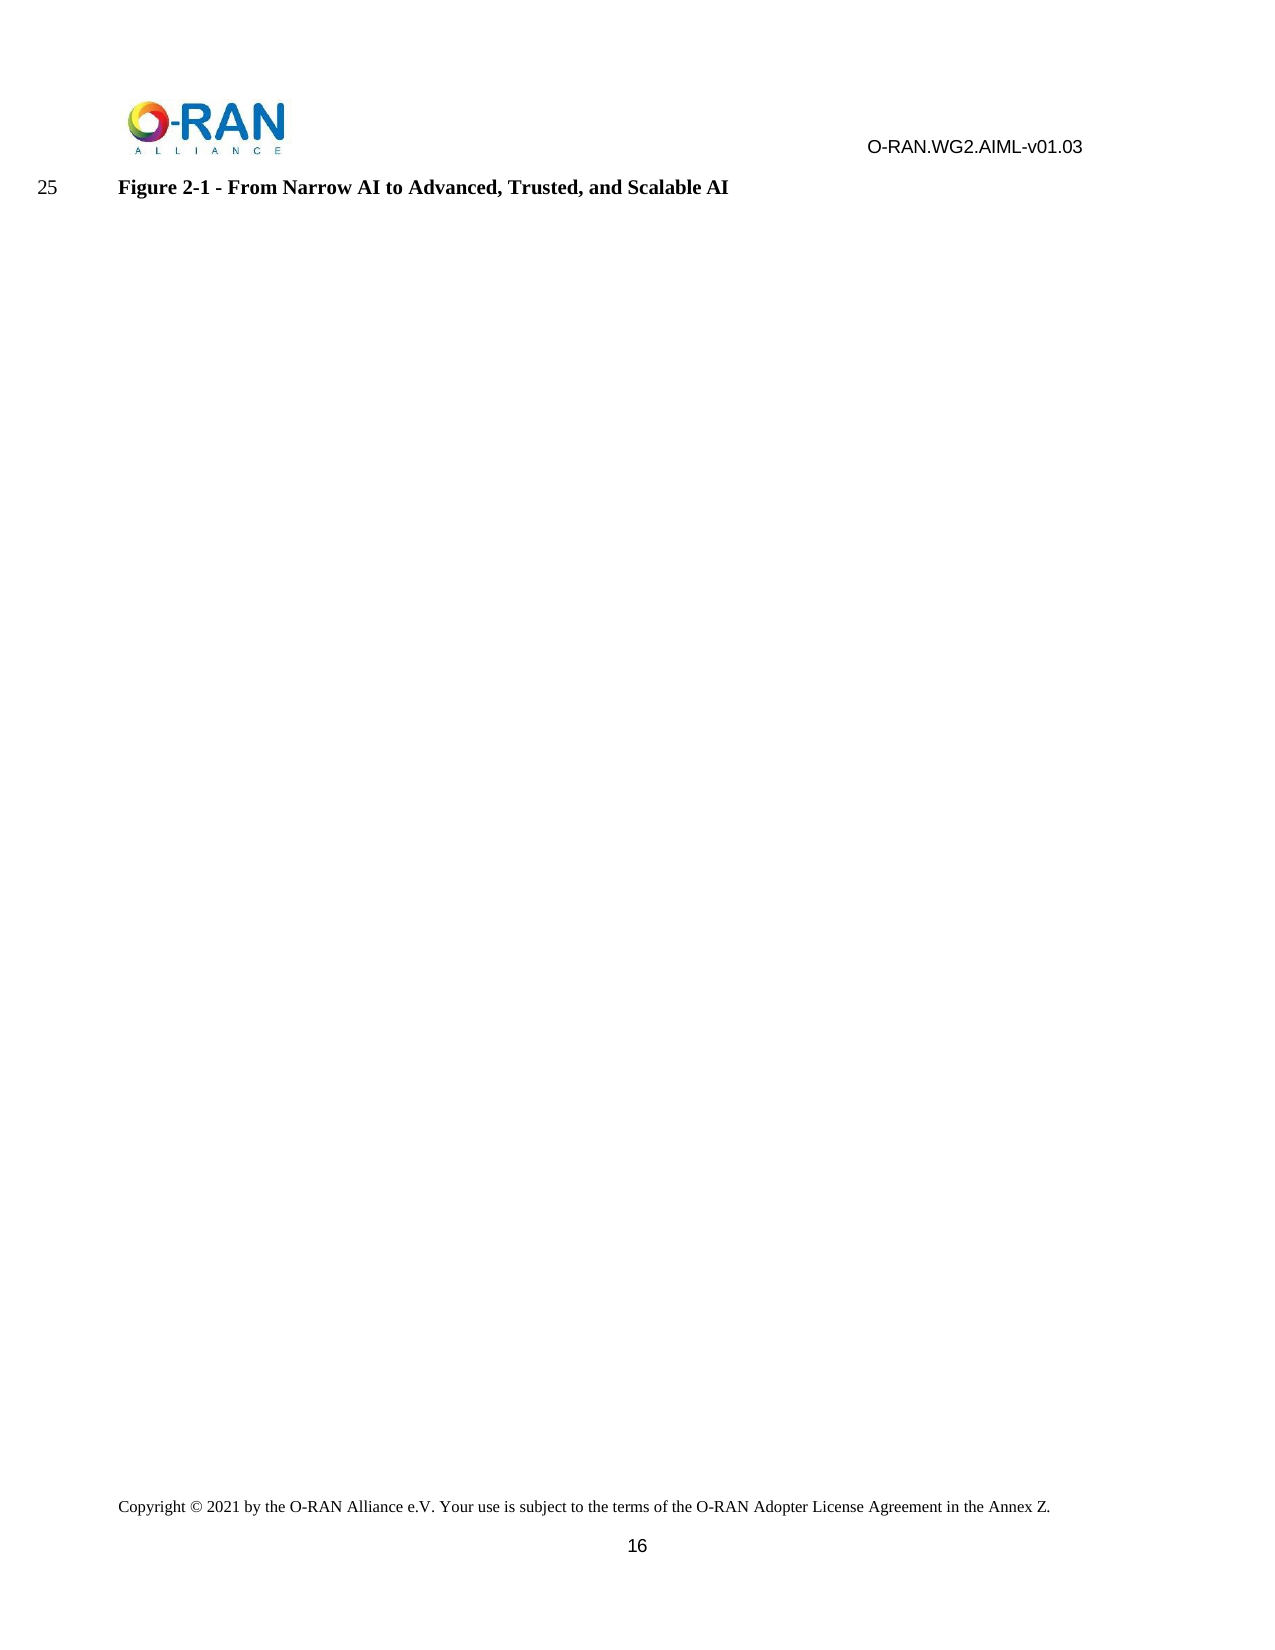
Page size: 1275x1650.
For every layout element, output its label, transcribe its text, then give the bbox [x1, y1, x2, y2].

subtitle 25 Figure 2-1 - From Narrow AI to Advanced, Trusted, and Scalable AI [37, 175, 1196, 199]
picture [119, 99, 293, 160]
